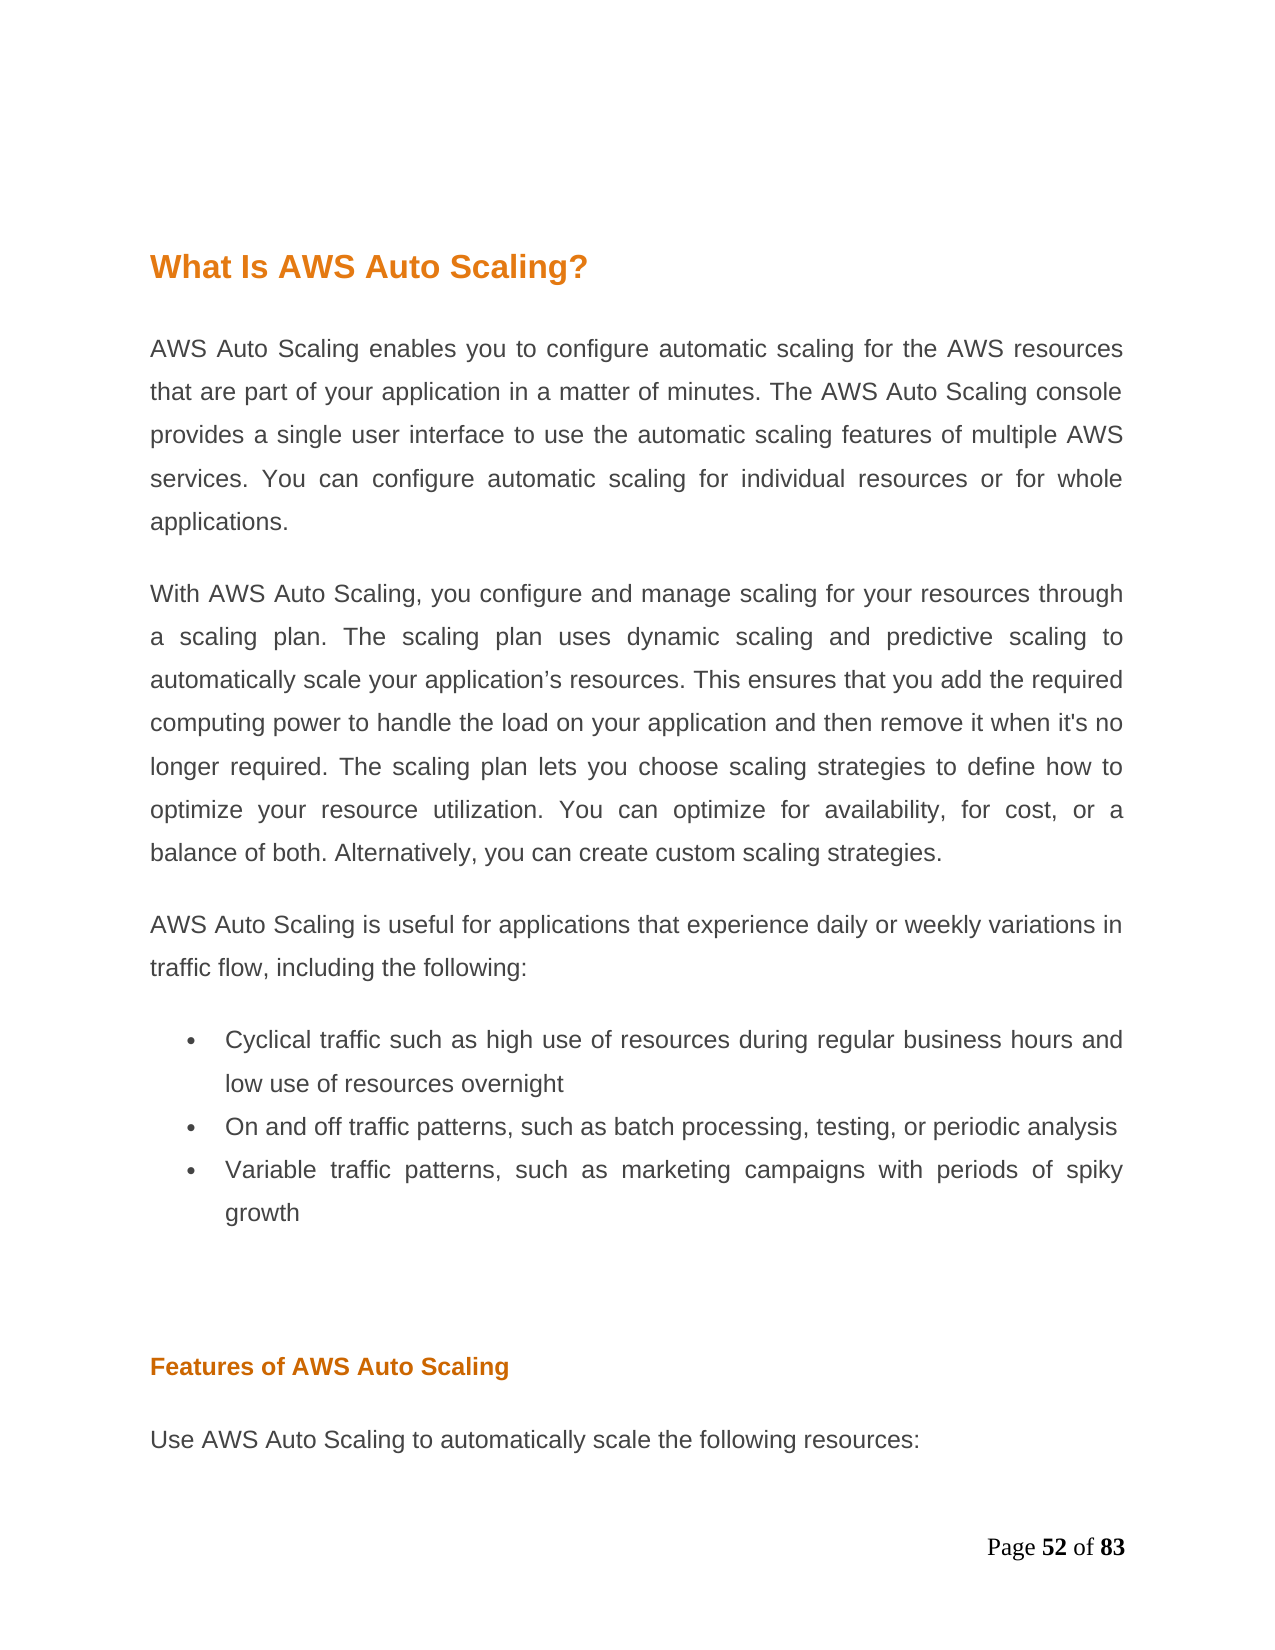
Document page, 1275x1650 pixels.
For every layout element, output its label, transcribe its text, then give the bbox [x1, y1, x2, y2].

list Cyclical traffic such as high use of resources during regular business hours and low use of resources overnight [187, 1026, 1125, 1097]
text With AWS Auto Scaling, you configure and manage scaling for your resources through a scaling plan. The scaling plan uses dynamic scaling and predictive scaling to automatically scale your application’s resources. This ensures that you add the required computing power to handle the load on your application and then remove it when it's no longer required. The scaling plan lets you choose scaling strategies to define how to optimize your resource utilization. You can optimize for availability, for cost, or a balance of both. Alternatively, you can create custom scaling strategies. [150, 579, 1125, 867]
text Use AWS Auto Scaling to automatically scale the following resources: [150, 1425, 1125, 1453]
subtitle What Is AWS Auto Scaling? [150, 247, 1125, 286]
text AWS Auto Scaling is useful for applications that experience daily or weekly variations in traffic flow, including the following: [150, 910, 1125, 982]
subtitle Features of AWS Auto Scaling [150, 1352, 1125, 1381]
list Variable traffic patterns, such as marketing campaigns with periods of spiky growth [187, 1155, 1125, 1227]
text AWS Auto Scaling enables you to configure automatic scaling for the AWS resources that are part of your application in a matter of minutes. The AWS Auto Scaling console provides a single user interface to use the automatic scaling features of multiple AWS services. You can configure automatic scaling for individual resources or for whole applications. [150, 334, 1125, 536]
list On and off traffic patterns, such as batch processing, testing, or periodic analysis [187, 1112, 1125, 1141]
